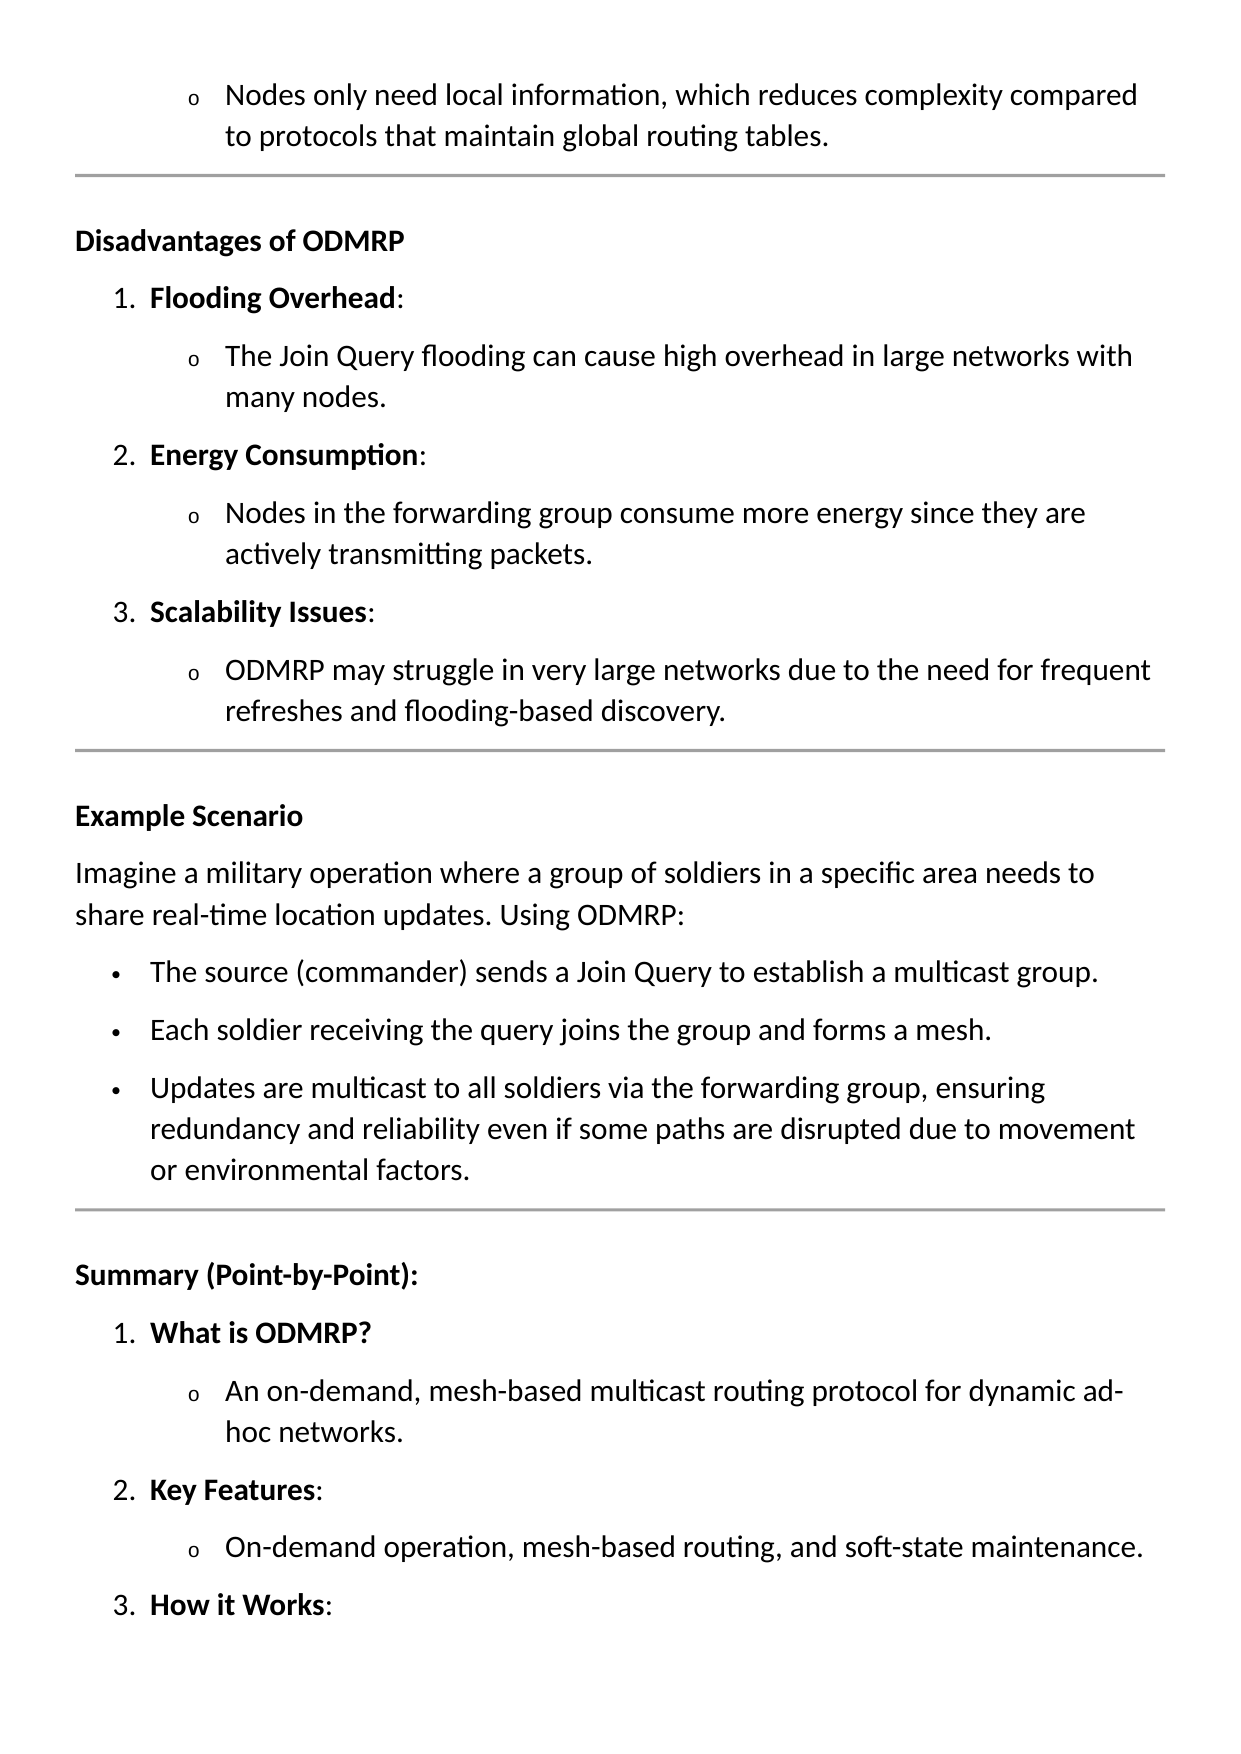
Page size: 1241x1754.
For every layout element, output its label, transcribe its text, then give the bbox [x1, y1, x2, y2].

list Nodes only need local information, which reduces complexity compared to protocols that maintain global routing tables. [187, 75, 1165, 154]
text Example Scenario [75, 796, 1165, 834]
list The Join Query flooding can cause high overhead in large networks with many nodes. [187, 336, 1165, 416]
list On-demand operation, mesh-based routing, and soft-state maintenance. [187, 1528, 1165, 1566]
list Energy Consumption: [112, 435, 1165, 473]
list Scalability Issues: [112, 592, 1165, 630]
text Summary (Point-by-Point): [75, 1255, 1165, 1293]
list Nodes in the forwarding group consume more energy since they are actively transmitting packets. [187, 493, 1165, 572]
text Imagine a military operation where a group of soldiers in a specific area needs to share real-time location updates. Using ODMRP: [75, 854, 1165, 933]
list ODMRP may struggle in very large networks due to the need for frequent refreshes and flooding-based discovery. [187, 650, 1165, 729]
list Key Features: [112, 1470, 1165, 1508]
text Disadvantages of ODMRP [75, 221, 1165, 259]
list What is ODMRP? [112, 1313, 1165, 1351]
list An on-demand, mesh-based multicast routing protocol for dynamic ad-hoc networks. [187, 1371, 1165, 1450]
list Each soldier receiving the query joins the group and forms a mesh. [112, 1010, 1165, 1048]
list The source (commander) sends a Join Query to establish a multicast group. [112, 953, 1165, 991]
list How it Works: [112, 1585, 1165, 1623]
list Updates are multicast to all soldiers via the forwarding group, ensuring redundancy and reliability even if some paths are disrupted due to movement or environmental factors. [112, 1068, 1165, 1189]
list Flooding Overhead: [112, 279, 1165, 317]
